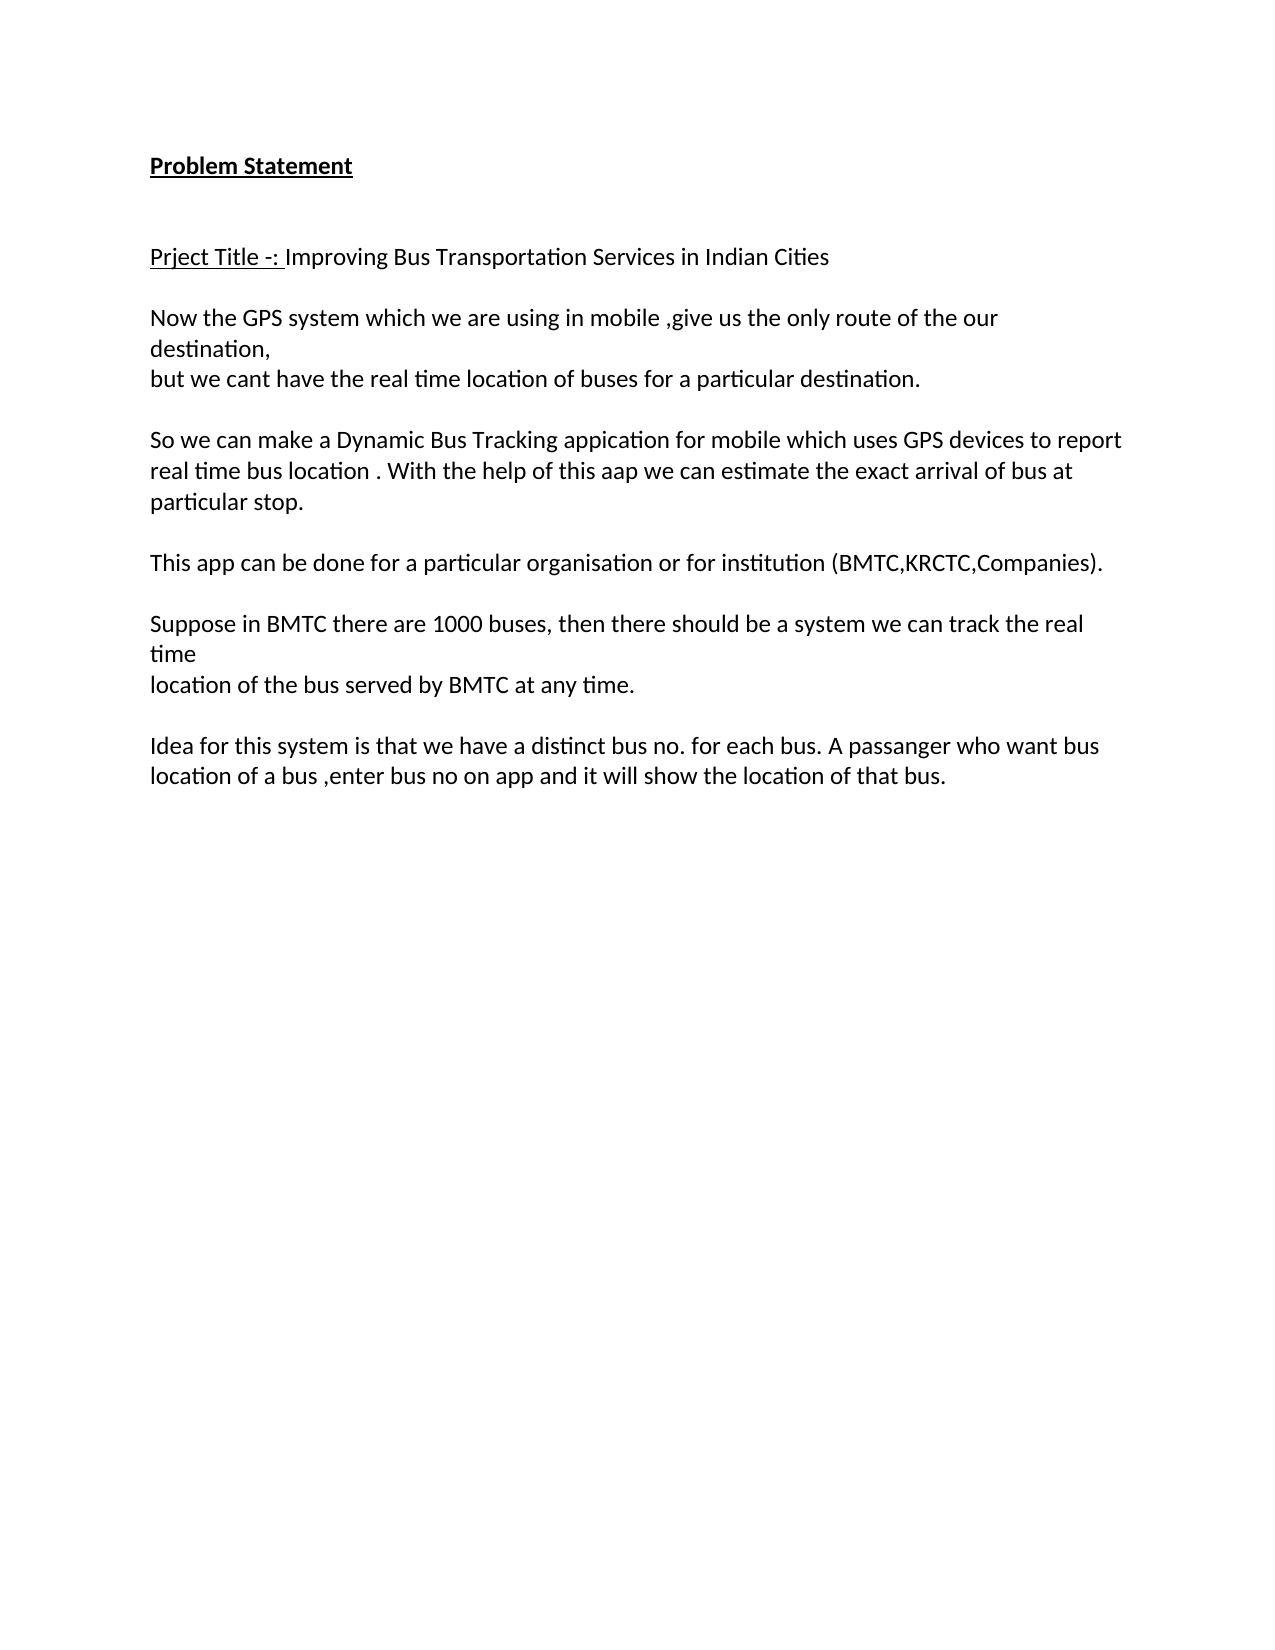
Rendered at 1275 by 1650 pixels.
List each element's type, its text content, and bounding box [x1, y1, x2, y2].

text Now the GPS system which we are using in mobile ,give us the only route of the our destination, [150, 303, 1125, 364]
text This app can be done for a particular organisation or for institution (BMTC,KRCTC,Companies). [150, 547, 1125, 577]
text location of the bus served by BMTC at any time. [150, 669, 1125, 699]
text Prject Title -: Improving Bus Transportation Services in Indian Cities [150, 242, 1125, 272]
text but we cant have the real time location of buses for a particular destination. [150, 364, 1125, 394]
text Suppose in BMTC there are 1000 buses, then there should be a system we can track the real time [150, 608, 1125, 669]
text Problem Statement [150, 150, 1125, 181]
text So we can make a Dynamic Bus Tracking appication for mobile which uses GPS devices to report real time bus location . With the help of this aap we can estimate the exact arrival of bus at particular stop. [150, 425, 1125, 516]
text Idea for this system is that we have a distinct bus no. for each bus. A passanger who want bus location of a bus ,enter bus no on app and it will show the location of that bus. [150, 730, 1125, 791]
